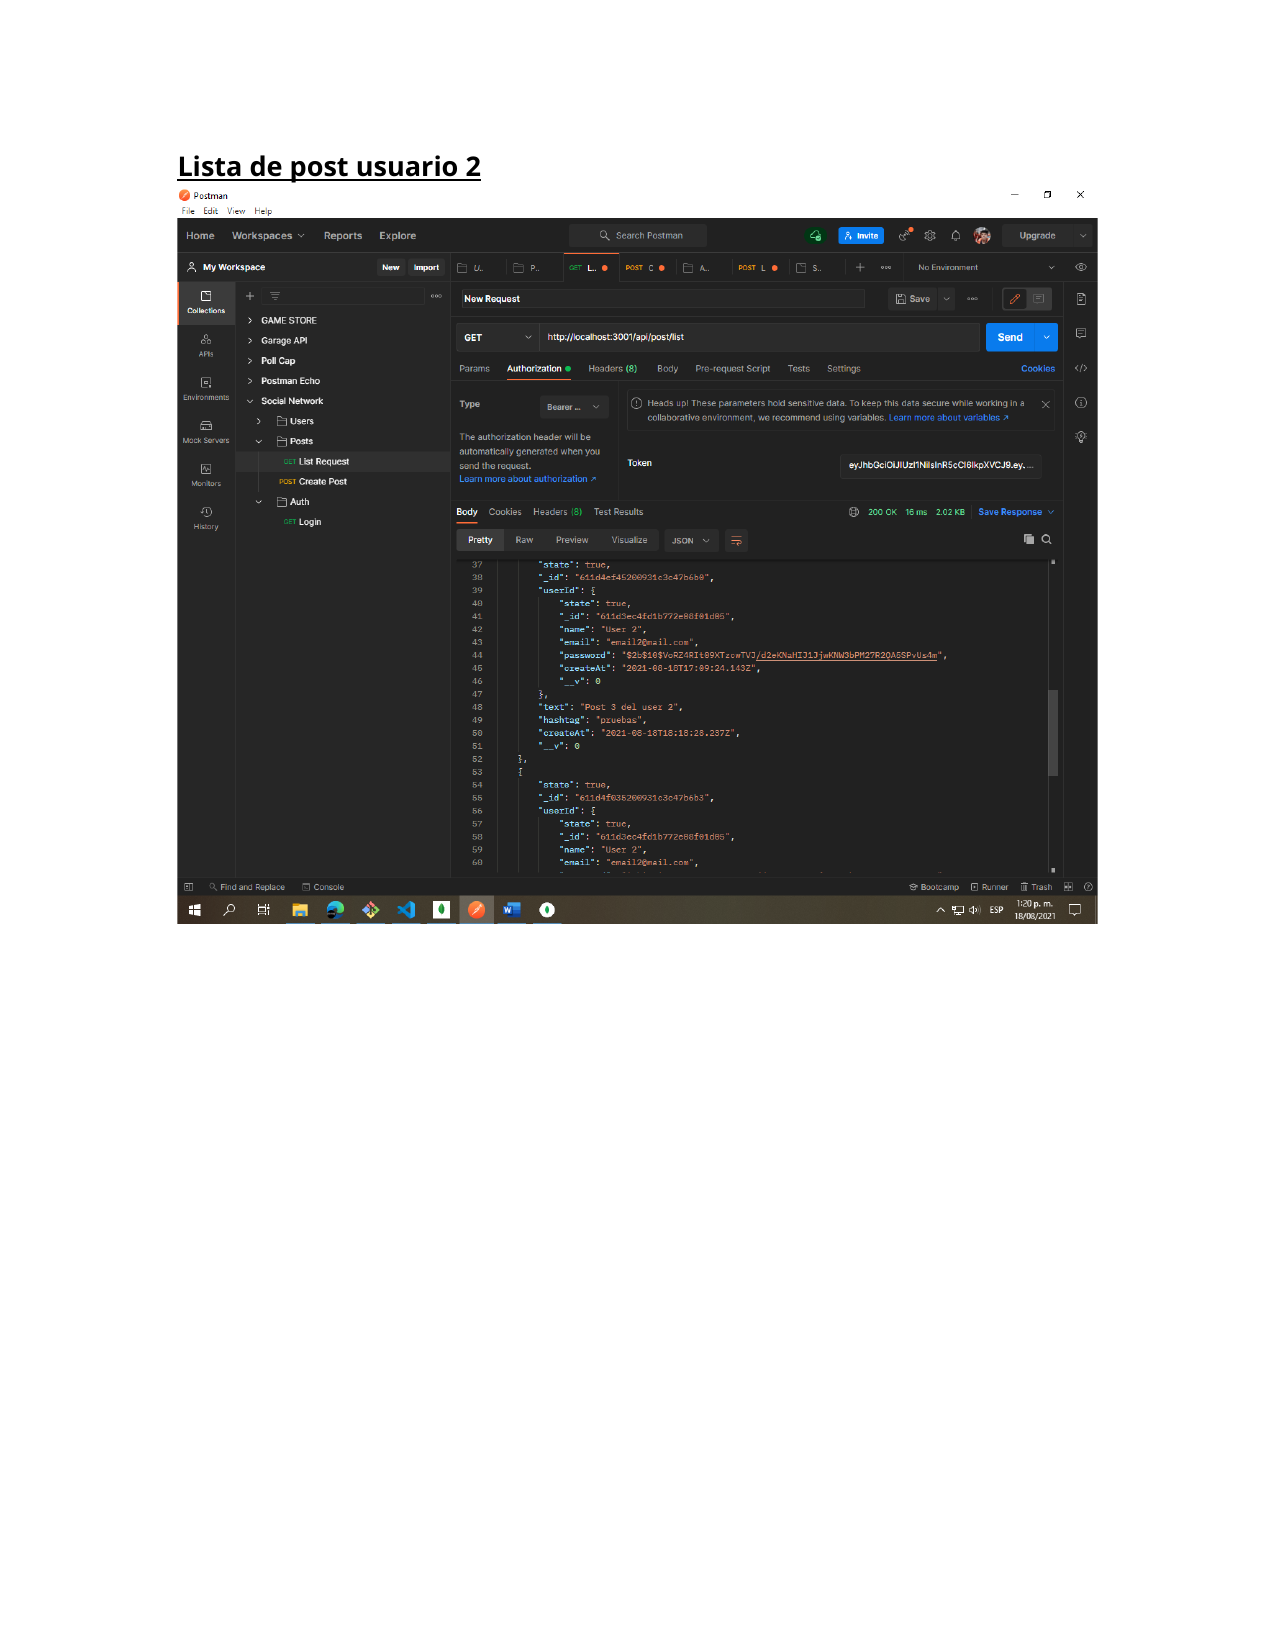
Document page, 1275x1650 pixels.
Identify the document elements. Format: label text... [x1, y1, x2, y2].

picture [177, 187, 1098, 924]
subtitle Lista de post usuario 2 [177, 148, 1098, 184]
